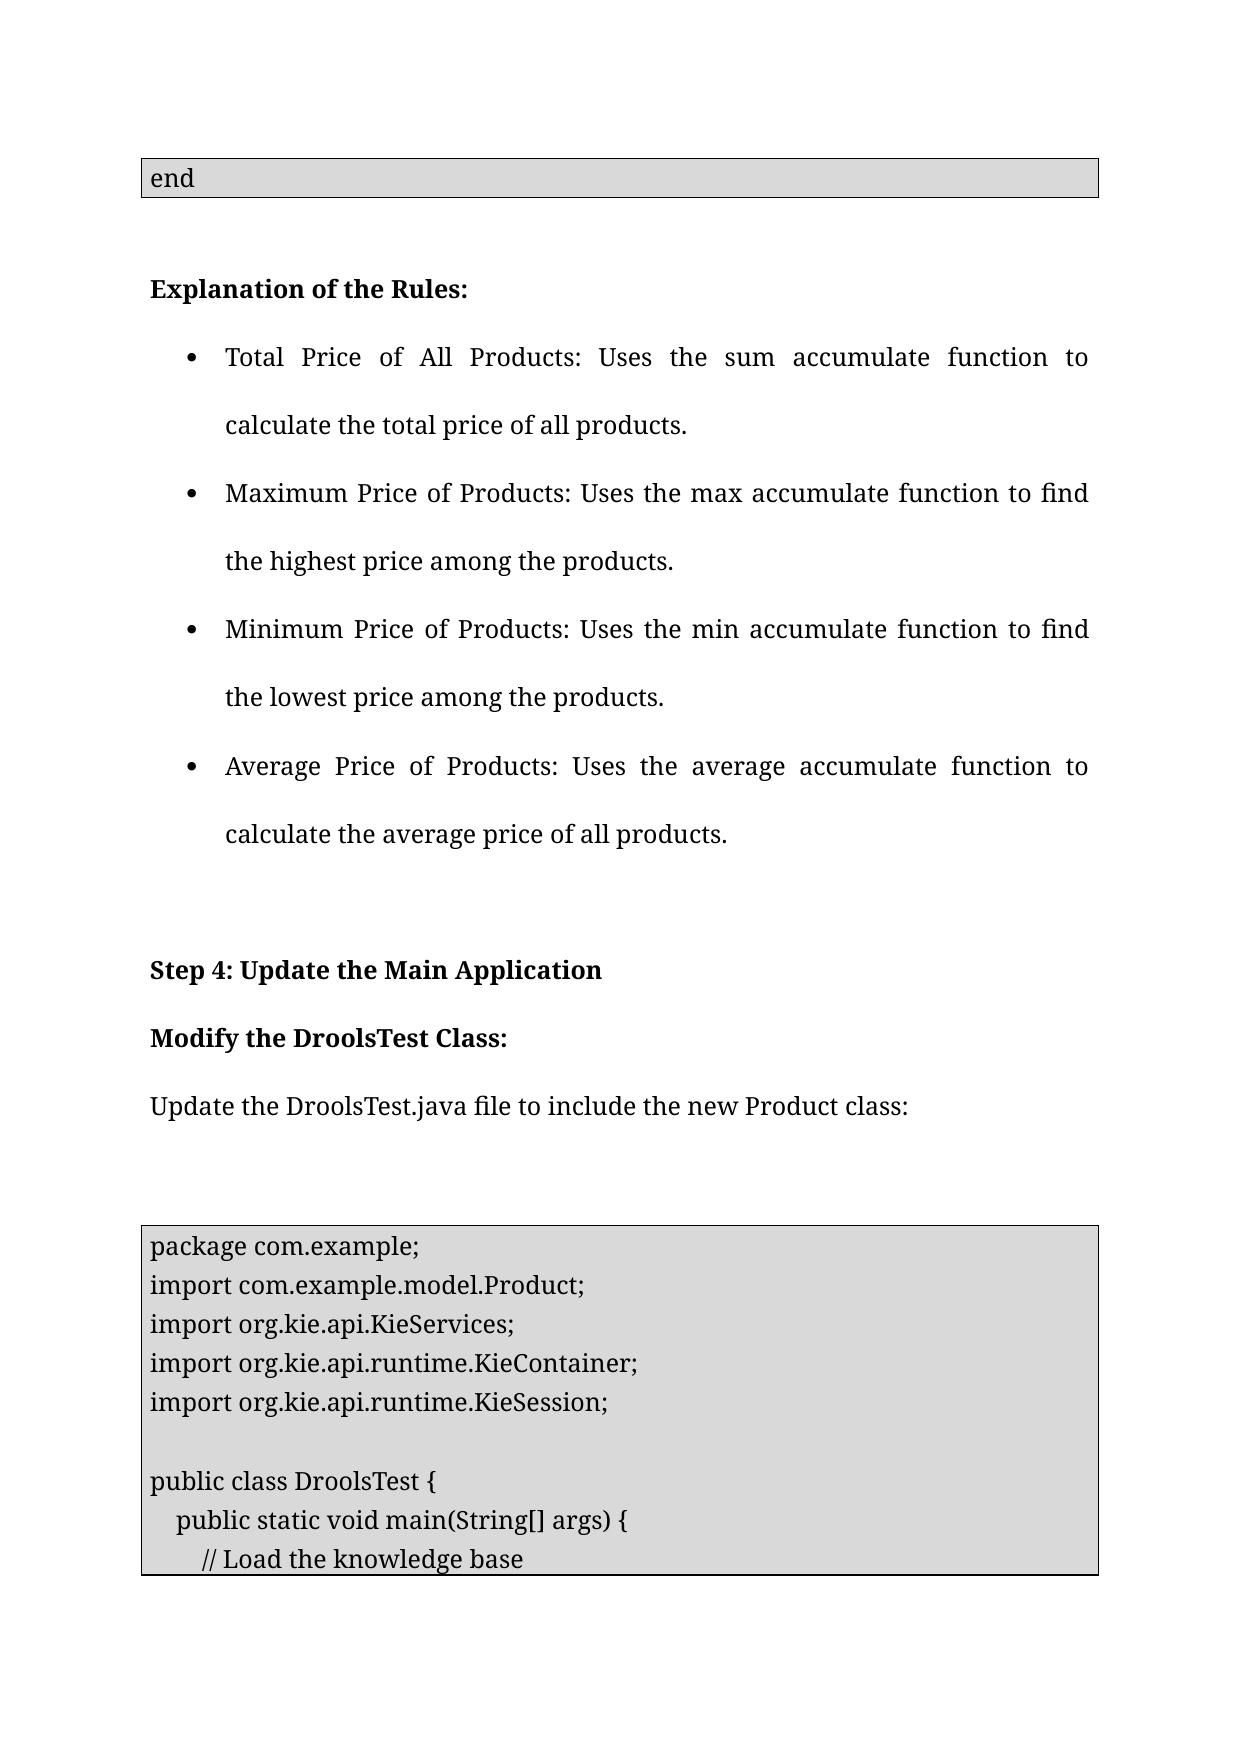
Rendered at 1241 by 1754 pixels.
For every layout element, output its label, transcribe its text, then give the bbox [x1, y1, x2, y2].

text import com.example.model.Product; [142, 1264, 1098, 1301]
text package com.example; [142, 1226, 1098, 1262]
text Modify the DroolsTest Class: [150, 1021, 1090, 1055]
list Total Price of All Products: Uses the sum accumulate function to calculate the total price of all products. [187, 339, 1090, 442]
list Average Price of Products: Uses the average accumulate function to calculate the average price of all products. [187, 748, 1090, 850]
text import org.kie.api.runtime.KieSession; [142, 1382, 1098, 1419]
text Update the DroolsTest.java file to include the new Product class: [150, 1089, 1090, 1123]
text public class DroolsTest { [142, 1460, 1098, 1497]
text end [142, 159, 1098, 197]
text Step 4: Update the Main Application [150, 953, 1090, 987]
text Explanation of the Rules: [150, 271, 1090, 305]
list Minimum Price of Products: Uses the min accumulate function to find the lowest price among the products. [187, 612, 1090, 714]
text import org.kie.api.runtime.KieContainer; [142, 1343, 1098, 1380]
text // Load the knowledge base [142, 1538, 1098, 1574]
text public static void main(String[] args) { [142, 1499, 1098, 1536]
text import org.kie.api.KieServices; [142, 1303, 1098, 1341]
list Maximum Price of Products: Uses the max accumulate function to find the highest price among the products. [187, 476, 1090, 578]
